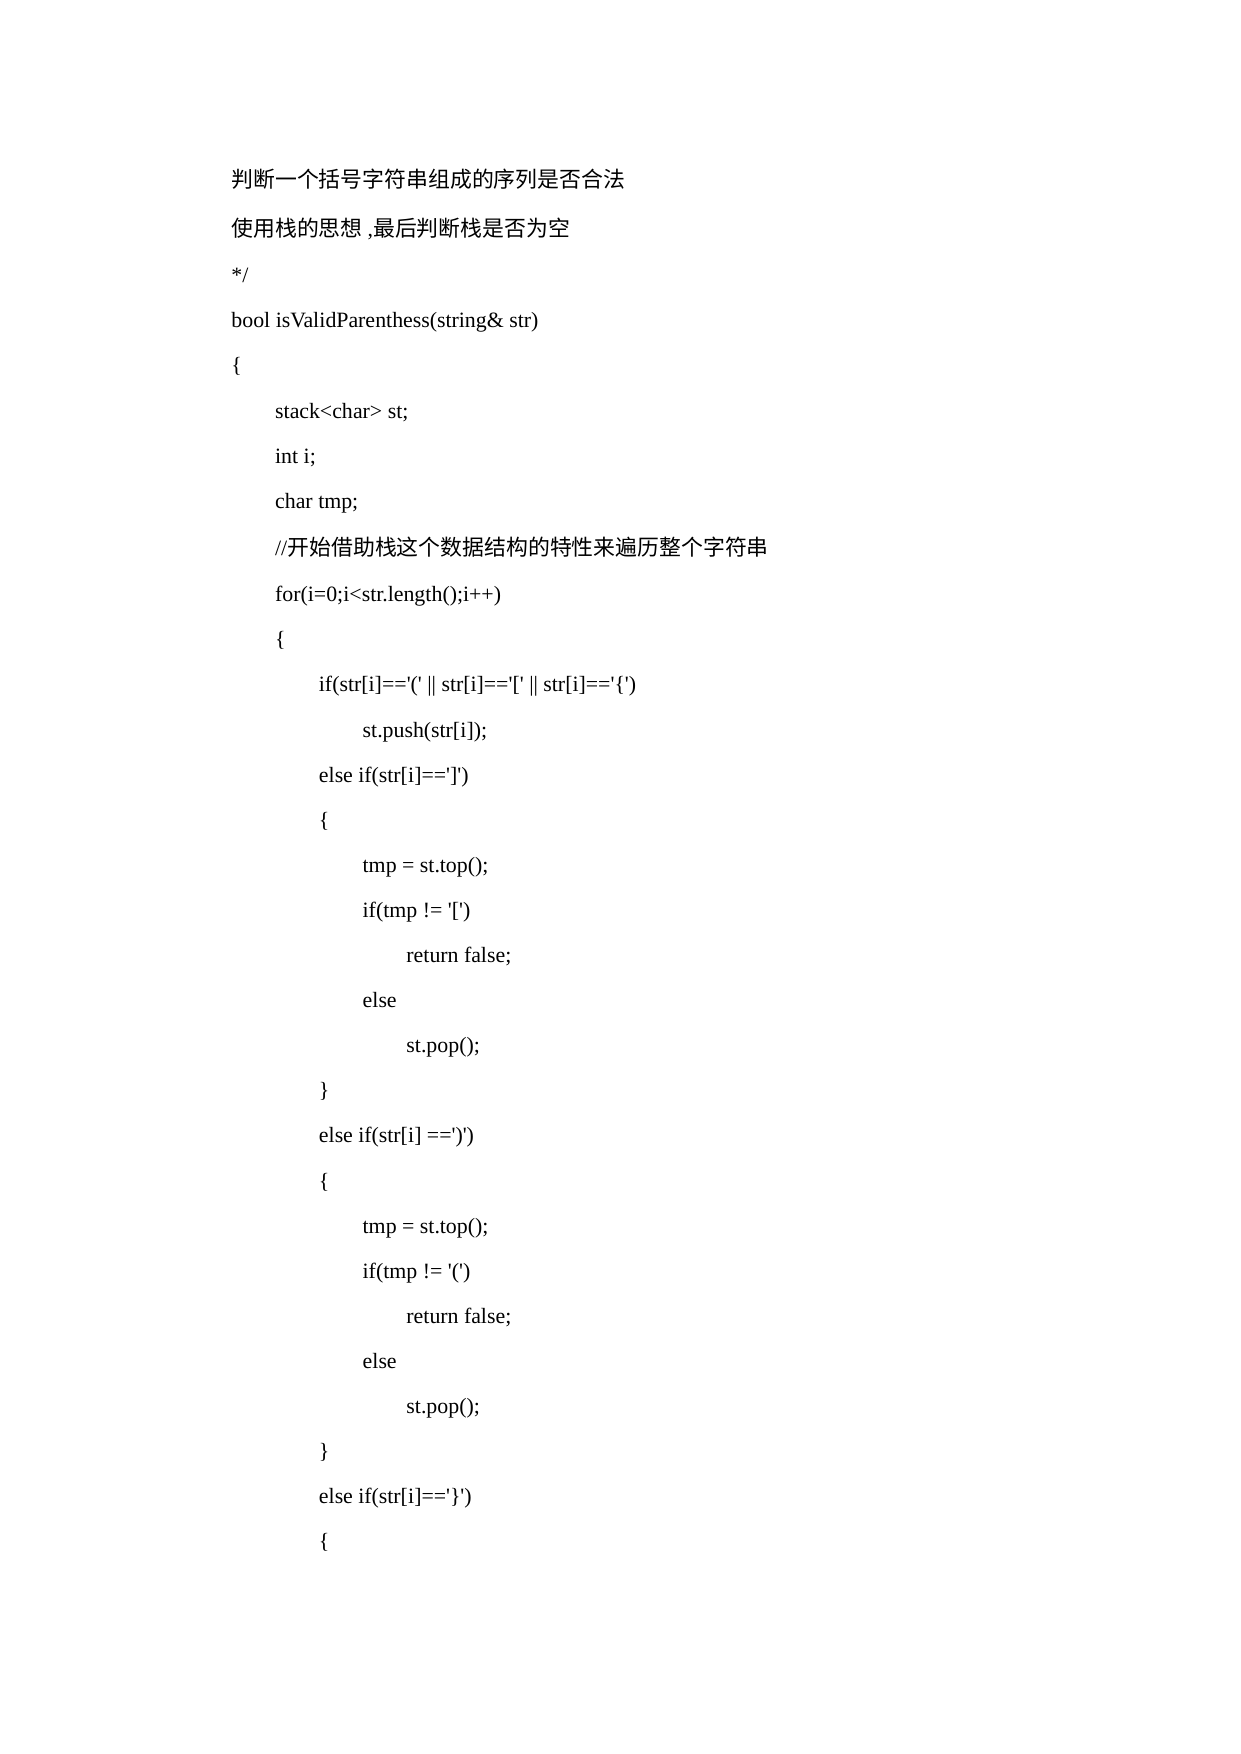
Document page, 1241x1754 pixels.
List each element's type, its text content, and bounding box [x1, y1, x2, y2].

text { [231, 803, 1053, 836]
text else [231, 1344, 1053, 1377]
text for(i=0;i<str.length();i++) [231, 578, 1053, 610]
text if(str[i]=='(' || str[i]=='[' || str[i]=='{') [231, 668, 1053, 700]
text st.pop(); [231, 1029, 1053, 1061]
text tmp = st.top(); [231, 1209, 1053, 1242]
text } [231, 1074, 1053, 1106]
text return false; [231, 1299, 1053, 1332]
text { [231, 1525, 1053, 1557]
text //开始借助栈这个数据结构的特性来遍历整个字符串 [231, 529, 1053, 562]
text st.pop(); [231, 1389, 1053, 1422]
text } [231, 1434, 1053, 1467]
text 使用栈的思想 ,最后判断栈是否为空 [231, 210, 1053, 243]
text int i; [231, 439, 1053, 472]
text 判断一个括号字符串组成的序列是否合法 [231, 162, 1053, 194]
text else if(str[i]=='}') [231, 1480, 1053, 1512]
text */ [231, 259, 1053, 291]
text return false; [231, 938, 1053, 971]
text else if(str[i] ==')') [231, 1119, 1053, 1151]
text else [231, 983, 1053, 1016]
text st.push(str[i]); [231, 713, 1053, 745]
text char tmp; [231, 484, 1053, 517]
text { [231, 1164, 1053, 1196]
text { [231, 349, 1053, 381]
text tmp = st.top(); [231, 848, 1053, 881]
text { [231, 623, 1053, 655]
text bool isValidParenthess(string& str) [231, 304, 1053, 336]
text if(tmp != '[') [231, 893, 1053, 926]
text if(tmp != '(') [231, 1254, 1053, 1287]
text stack<char> st; [231, 394, 1053, 426]
text else if(str[i]==']') [231, 758, 1053, 791]
